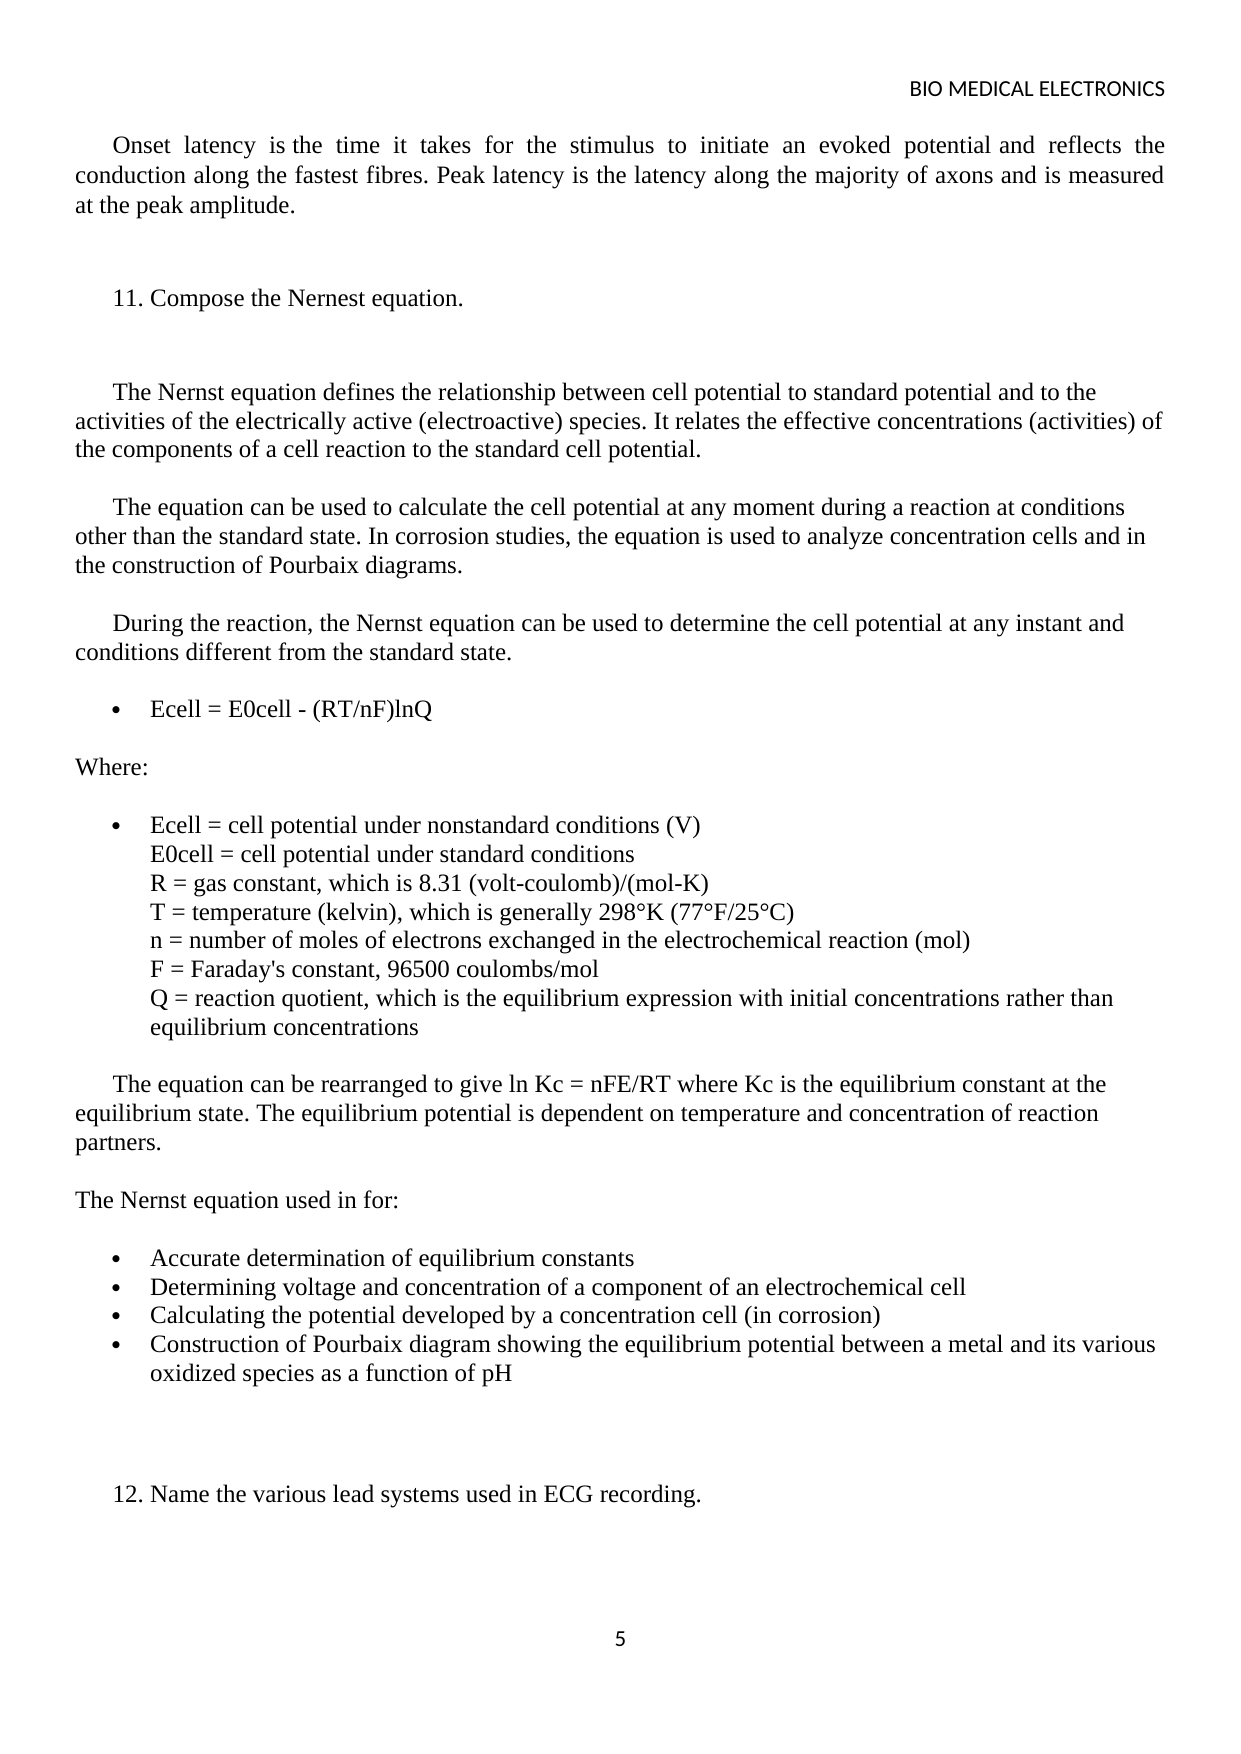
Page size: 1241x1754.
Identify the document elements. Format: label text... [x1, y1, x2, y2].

text The equation can be rearranged to give ln Kc = nFE/RT where Kc is the equilibrium constant at the equilibrium state. The equilibrium potential is dependent on temperature and concentration of reaction partners. [75, 1069, 1165, 1156]
text The equation can be used to calculate the cell potential at any moment during a reaction at conditions other than the standard state. In corrosion studies, the equation is used to analyze concentration cells and in the construction of Pourbaix diagrams. [75, 492, 1165, 579]
text 12. Name the various lead systems used in ECG recording. [75, 1479, 1165, 1508]
text During the reaction, the Nernst equation can be used to determine the cell potential at any instant and conditions different from the standard state. [75, 608, 1165, 665]
text Onset latency is the time it takes for the stimulus to initiate an evoked potential and reflects the conduction along the fastest fibres. Peak latency is the latency along the majority of axons and is measured at the peak amplitude. [75, 130, 1165, 160]
text Onset latency is the time it takes for the stimulus to initiate an evoked potential and reflects the conduction along the fastest fibres. Peak latency is the latency along the majority of axons and is measured at the peak amplitude. [75, 189, 1165, 219]
text 11. Compose the Nernest equation. [75, 283, 1165, 312]
list Ecell = cell potential under nonstandard conditions (V) E0cell = cell potential under standard conditions R = gas constant, which is 8.31 (volt-coulomb)/(mol-K) T = temperature (kelvin), which is generally 298°K (77°F/25°C) n = number of moles of electrons exchanged in the electrochemical reaction (mol) F = Faraday's constant, 96500 coulombs/mol Q = reaction quotient, which is the equilibrium expression with initial concentrations rather than equilibrium concentrations [112, 810, 1165, 1040]
text The Nernst equation defines the relationship between cell potential to standard potential and to the activities of the electrically active (electroactive) species. It relates the effective concentrations (activities) of the components of a cell reaction to the standard cell potential. [75, 377, 1165, 463]
text The Nernst equation used in for: [75, 1185, 1165, 1214]
list Calculating the potential developed by a concentration cell (in corrosion) [112, 1300, 1165, 1329]
list Construction of Pourbaix diagram showing the equilibrium potential between a metal and its various oxidized species as a function of pH [112, 1329, 1165, 1387]
list Determining voltage and concentration of a component of an electrochemical cell [112, 1272, 1165, 1300]
list Accurate determination of equilibrium constants [112, 1243, 1165, 1272]
list Ecell = E0cell - (RT/nF)lnQ [112, 694, 1165, 723]
text Where: [75, 752, 1165, 781]
